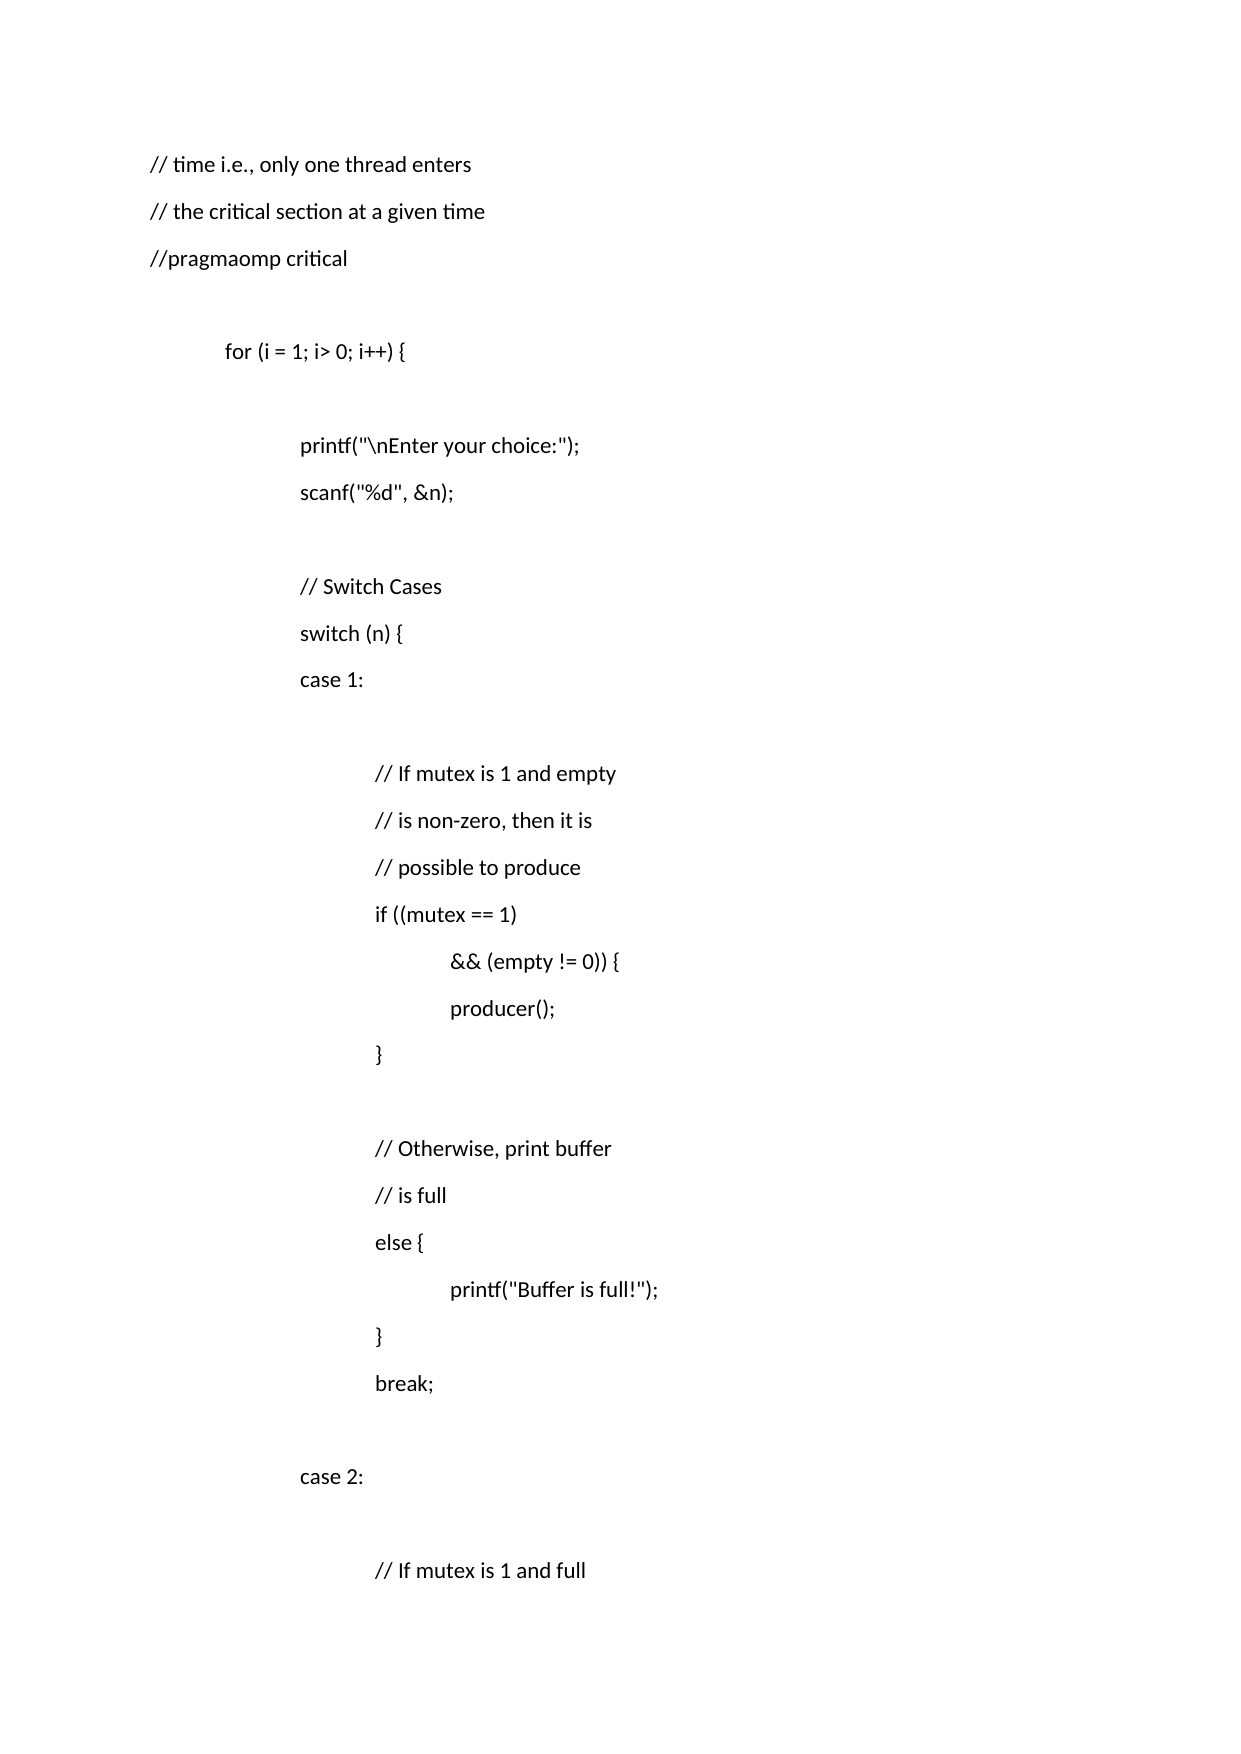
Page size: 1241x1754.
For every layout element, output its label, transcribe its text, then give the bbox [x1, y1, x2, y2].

text // is non-zero, then it is [150, 806, 1090, 834]
text // Otherwise, print buffer [150, 1134, 1090, 1162]
text // is full [150, 1181, 1090, 1209]
text case 1: [150, 666, 1090, 694]
text for (i = 1; i> 0; i++) { [150, 337, 1090, 366]
text //pragmaomp critical [150, 244, 1090, 272]
text } [150, 1041, 1090, 1069]
text // If mutex is 1 and empty [150, 759, 1090, 787]
text // the critical section at a given time [150, 197, 1090, 225]
text break; [150, 1369, 1090, 1397]
text case 2: [150, 1462, 1090, 1491]
text // possible to produce [150, 853, 1090, 881]
text } [150, 1322, 1090, 1350]
text switch (n) { [150, 619, 1090, 647]
text printf("Buffer is full!"); [150, 1275, 1090, 1303]
text && (empty != 0)) { [150, 947, 1090, 975]
text printf("\nEnter your choice:"); [150, 431, 1090, 459]
text // Switch Cases [150, 572, 1090, 600]
text else { [150, 1228, 1090, 1256]
text // time i.e., only one thread enters [150, 150, 1090, 178]
text producer(); [150, 994, 1090, 1022]
text scanf("%d", &n); [150, 478, 1090, 506]
text if ((mutex == 1) [150, 900, 1090, 928]
text // If mutex is 1 and full [150, 1556, 1090, 1584]
